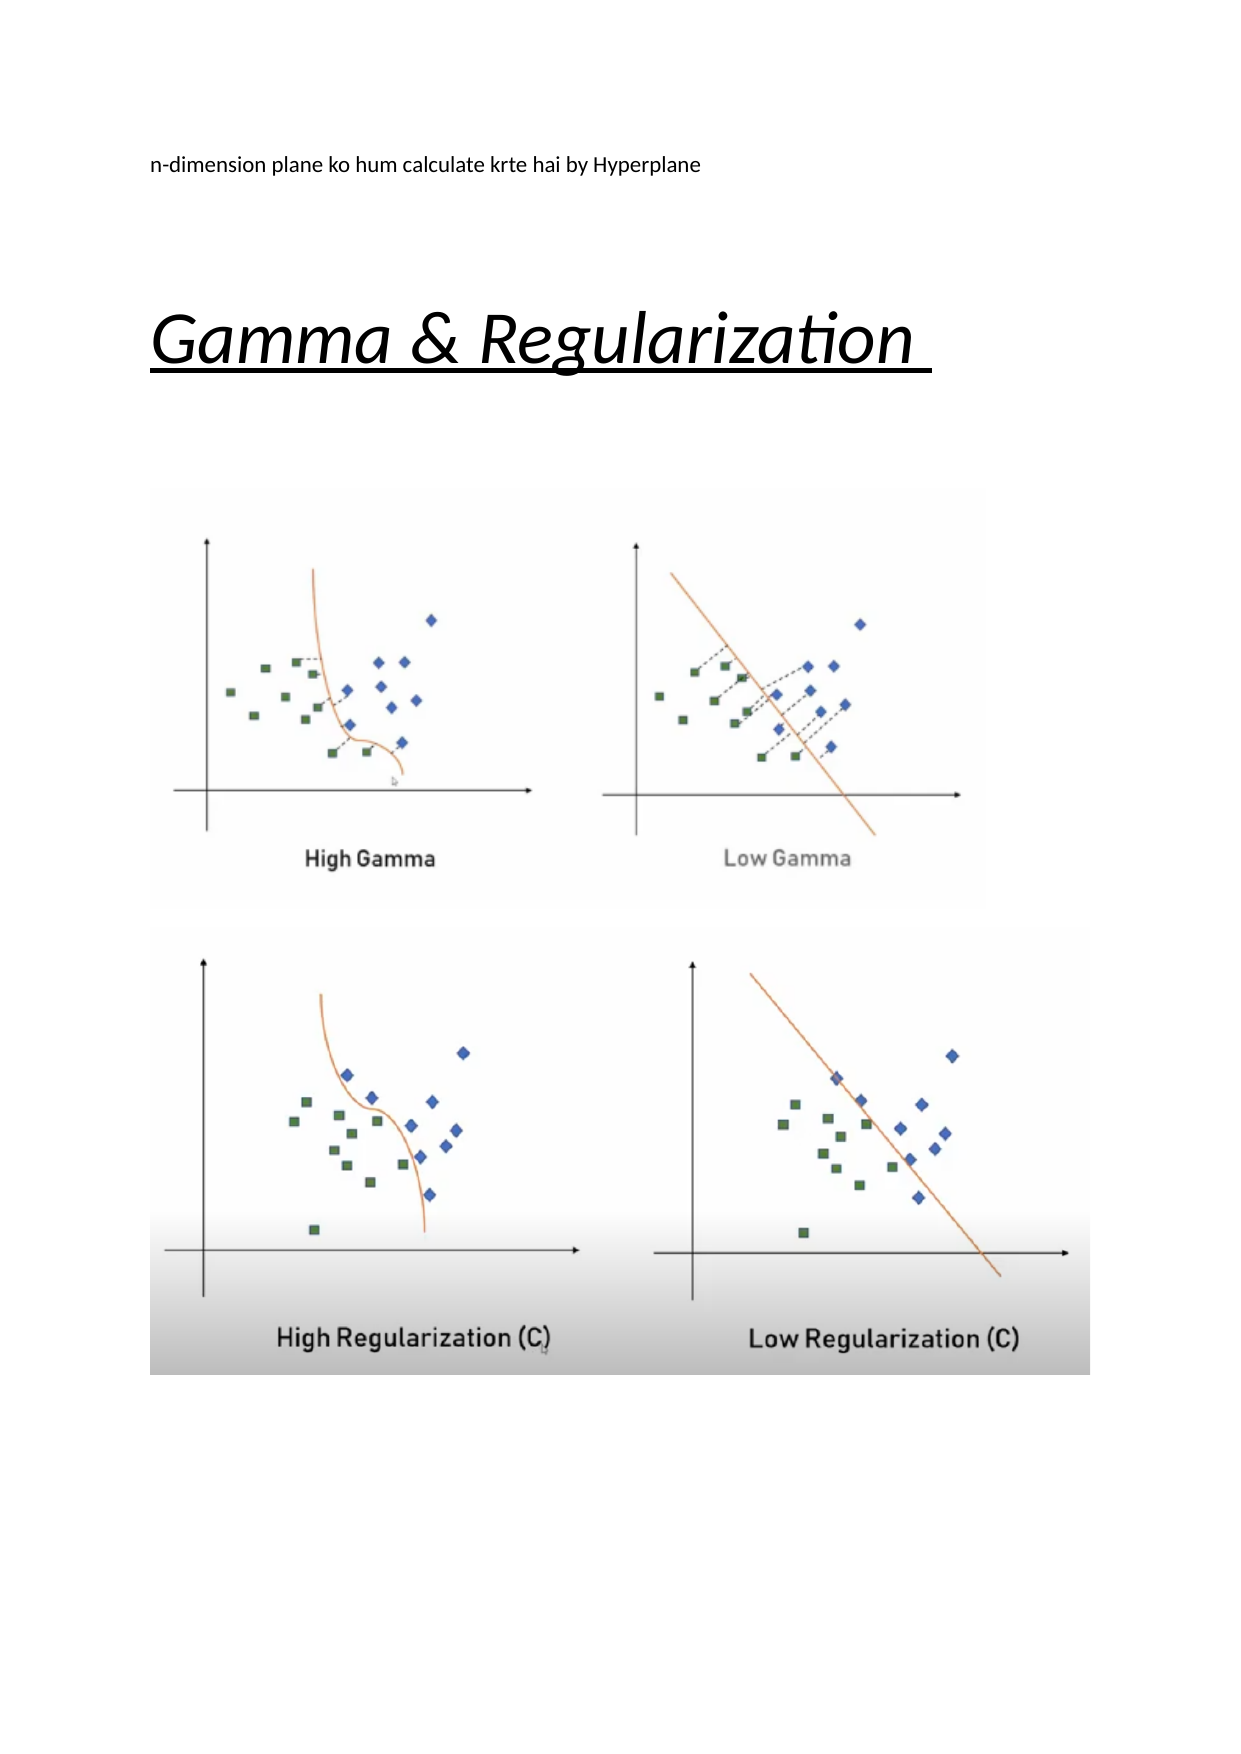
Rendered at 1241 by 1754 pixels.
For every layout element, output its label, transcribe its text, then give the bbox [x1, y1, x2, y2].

picture [150, 927, 1091, 1375]
text Gamma & Regularization [150, 291, 1090, 382]
picture [150, 488, 986, 909]
text n-dimension plane ko hum calculate krte hai by Hyperplane [150, 150, 1090, 178]
